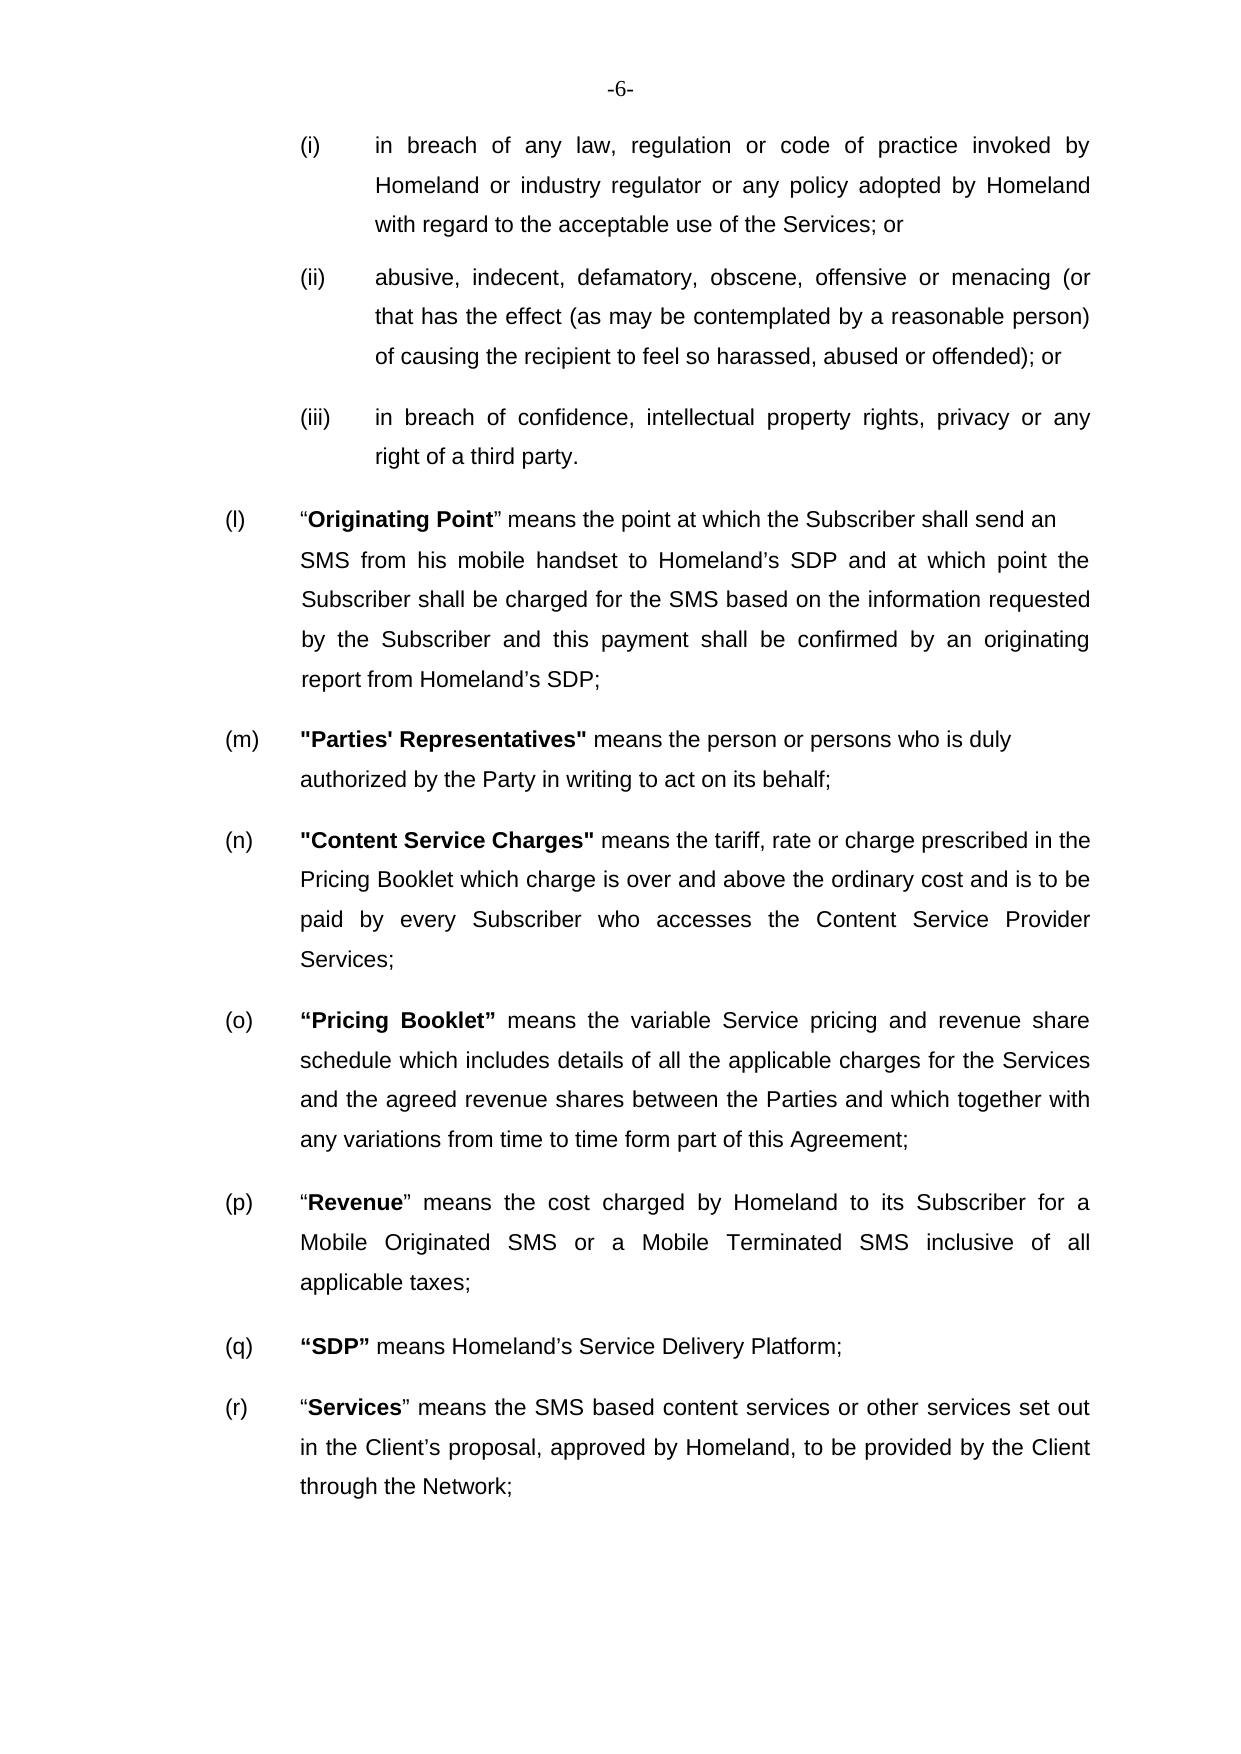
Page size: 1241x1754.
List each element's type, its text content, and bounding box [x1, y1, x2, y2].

list in breach of any law, regulation or code of practice invoked by Homeland or industry regulator or any policy adopted by Homeland with regard to the acceptable use of the Services; or [300, 132, 1091, 238]
list “SDP” means Homeland’s Service Delivery Platform; [225, 1333, 1091, 1359]
list "Parties' Representatives" means the person or persons who is duly [225, 726, 1091, 752]
list “Revenue” means the cost charged by Homeland to its Subscriber for a Mobile Originated SMS or a Mobile Terminated SMS inclusive of all applicable taxes; [225, 1189, 1091, 1295]
list “Pricing Booklet” means the variable Service pricing and revenue share schedule which includes details of all the applicable charges for the Services and the agreed revenue shares between the Parties and which together with any variations from time to time form part of this Agreement; [225, 1007, 1091, 1152]
list in breach of confidence, intellectual property rights, privacy or any right of a third party. [300, 403, 1091, 469]
list abusive, indecent, defamatory, obscene, offensive or menacing (or that has the effect (as may be contemplated by a reasonable person) of causing the recipient to feel so harassed, abused or offended); or [300, 263, 1091, 369]
text SMS from his mobile handset to Homeland’s SDP and at which point the Subscriber shall be charged for the SMS based on the information requested by the Subscriber and this payment shall be confirmed by an originating report from Homeland’s SDP; [300, 547, 1091, 692]
list "Content Service Charges" means the tariff, rate or charge prescribed in the Pricing Booklet which charge is over and above the ordinary cost and is to be paid by every Subscriber who accesses the Content Service Provider Services; [225, 827, 1091, 972]
list “Services” means the SMS based content services or other services set out in the Client’s proposal, approved by Homeland, to be provided by the Client through the Network; [225, 1394, 1091, 1499]
text authorized by the Party in writing to act on its behalf; [300, 766, 1091, 793]
list “Originating Point” means the point at which the Subscriber shall send an [225, 506, 1091, 532]
